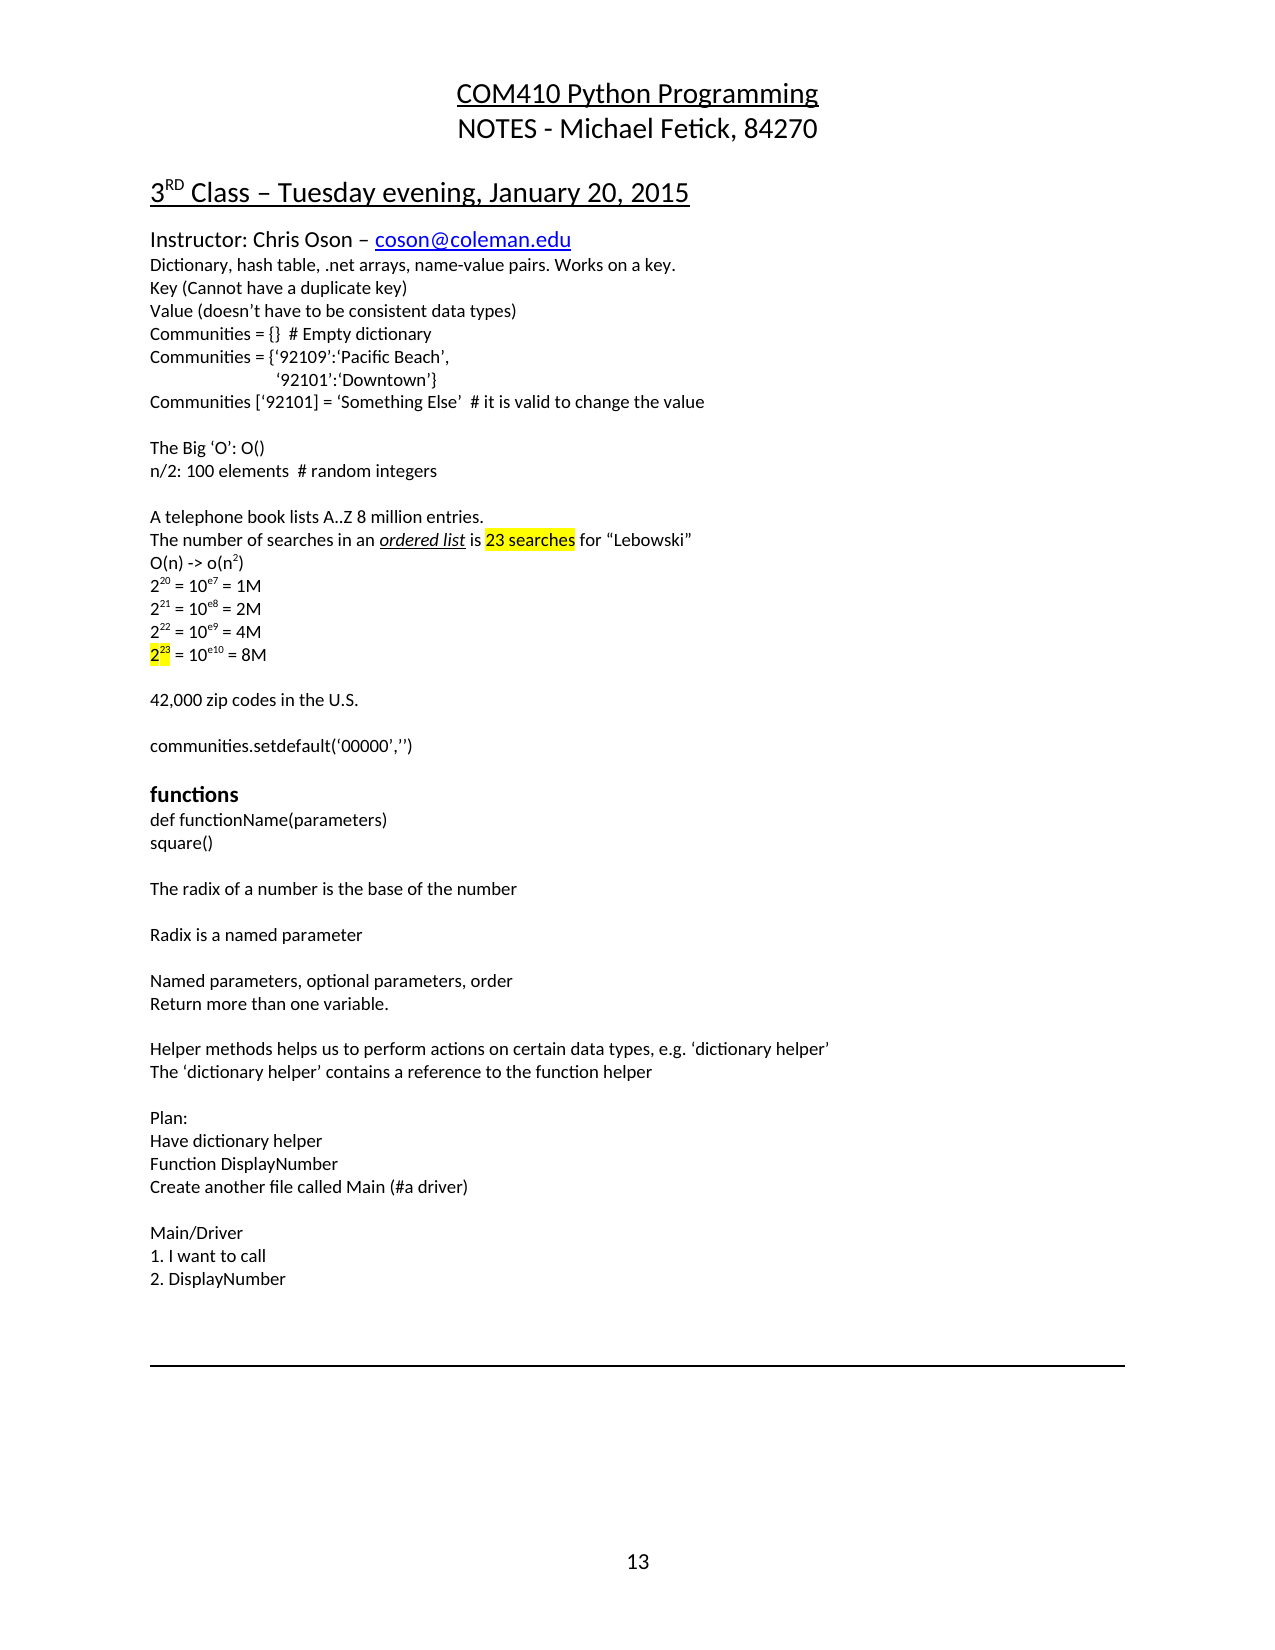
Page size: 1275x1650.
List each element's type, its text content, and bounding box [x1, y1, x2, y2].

text Named parameters, optional parameters, order [150, 969, 1125, 992]
text Main/Driver [150, 1221, 1125, 1244]
text Radix is a named parameter [150, 923, 1125, 946]
text The radix of a number is the base of the number [150, 877, 1125, 900]
text Dictionary, hash table, .net arrays, name-value pairs. Works on a key. [150, 253, 1125, 276]
text 222 = 10e9 = 4M [150, 620, 1125, 643]
text 221 = 10e8 = 2M [150, 597, 1125, 620]
text square() [150, 831, 1125, 854]
text 1. I want to call [150, 1244, 1125, 1267]
text Communities [‘92101] = ‘Something Else’ # it is valid to change the value [150, 391, 1125, 414]
text def functionName(parameters) [150, 808, 1125, 831]
text 42,000 zip codes in the U.S. [150, 689, 1125, 712]
text 220 = 10e7 = 1M [150, 574, 1125, 597]
text communities.setdefault(‘00000’,’’) [150, 734, 1125, 757]
text 223 = 10e10 = 8M [170, 643, 1125, 666]
text Value (doesn’t have to be consistent data types) [150, 299, 1125, 322]
text Communities = {} # Empty dictionary [150, 322, 1125, 345]
text The ‘dictionary helper’ contains a reference to the function helper [150, 1060, 1125, 1083]
text Create another file called Main (#a driver) [150, 1175, 1125, 1198]
text Return more than one variable. [150, 992, 1125, 1014]
text Communities = {‘92109’:‘Pacific Beach’, [150, 345, 1125, 368]
text Have dictionary helper [150, 1129, 1125, 1152]
text ‘92101’:‘Downtown’} [150, 368, 1125, 391]
text The Big ‘O’: O() [150, 437, 1125, 459]
text O(n) -> o(n2) [150, 551, 1125, 574]
text n/2: 100 elements # random integers [150, 459, 1125, 482]
text Function DisplayNumber [150, 1152, 1125, 1175]
text Key (Cannot have a duplicate key) [150, 276, 1125, 299]
text 2. DisplayNumber [150, 1267, 1125, 1289]
text The number of searches in an ordered list is 23 searches for “Lebowski” [150, 528, 485, 551]
text functions [150, 780, 1125, 808]
text Instructor: Chris Oson – coson@coleman.edu [150, 225, 1125, 253]
text Helper methods helps us to perform actions on certain data types, e.g. ‘dictionary helper’ [150, 1037, 1125, 1060]
text Plan: [150, 1106, 1125, 1129]
text 3RD Class – Tuesday evening, January 20, 2015 [150, 174, 1125, 210]
text The number of searches in an ordered list is 23 searches for “Lebowski” [575, 528, 1125, 551]
text A telephone book lists A..Z 8 million entries. [150, 505, 1125, 528]
